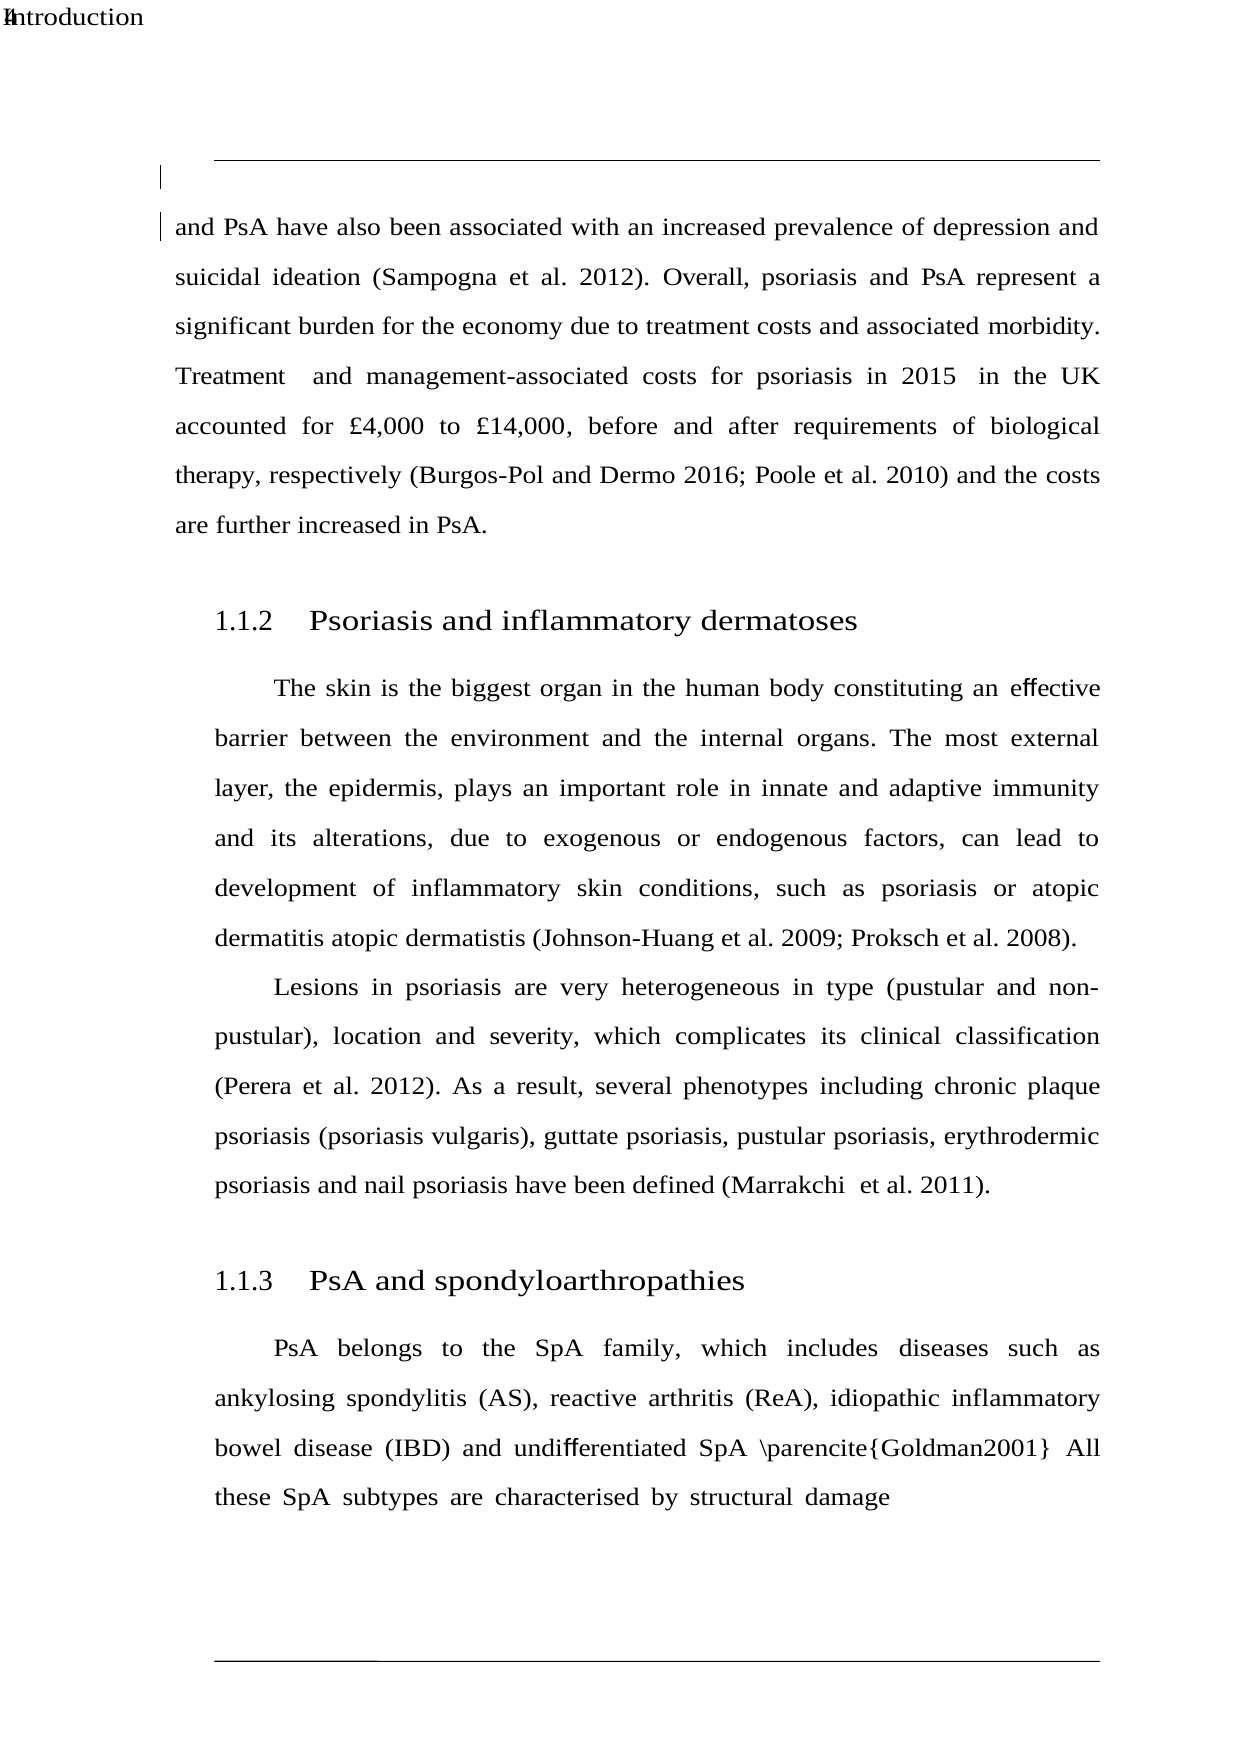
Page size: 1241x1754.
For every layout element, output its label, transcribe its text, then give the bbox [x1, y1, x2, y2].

subtitle Psoriasis and inflammatory dermatoses [214, 603, 1176, 637]
text The skin is the biggest organ in the human body constituting an effective barrier between the environment and the internal organs. The most external layer, the epidermis, plays an important role in innate and adaptive immunity and its alterations, due to exogenous or endogenous factors, can lead to development of inflammatory skin conditions, such as psoriasis or atopic dermatitis atopic dermatistis (Johnson-Huang et al. 2009; Proksch et al. 2008). [214, 652, 1101, 952]
text PsA belongs to the SpA family, which includes diseases such as ankylosing spondylitis (AS), reactive arthritis (ReA), idiopathic inflammatory bowel disease (IBD) and undifferentiated SpA \parencite{Goldman2001} All these SpA subtypes are characterised by structural damage [214, 1333, 1101, 1511]
text and PsA have also been associated with an increased prevalence of depression and suicidal ideation (Sampogna et al. 2012). Overall, psoriasis and PsA represent a significant burden for the economy due to treatment costs and associated morbidity. Treatment and management-associated costs for psoriasis in 2015 in the UK accounted for £4,000 to £14,000, before and after requirements of biological therapy, respectively (Burgos-Pol and Dermo 2016; Poole et al. 2010) and the costs are further increased in PsA. [175, 212, 1100, 539]
text Lesions in psoriasis are very heterogeneous in type (pustular and non- pustular), location and severity, which complicates its clinical classification (Perera et al. 2012). As a result, several phenotypes including chronic plaque psoriasis (psoriasis vulgaris), guttate psoriasis, pustular psoriasis, erythrodermic psoriasis and nail psoriasis have been defined (Marrakchi et al. 2011). [214, 972, 1101, 1199]
subtitle PsA and spondyloarthropathies [214, 1263, 1176, 1297]
